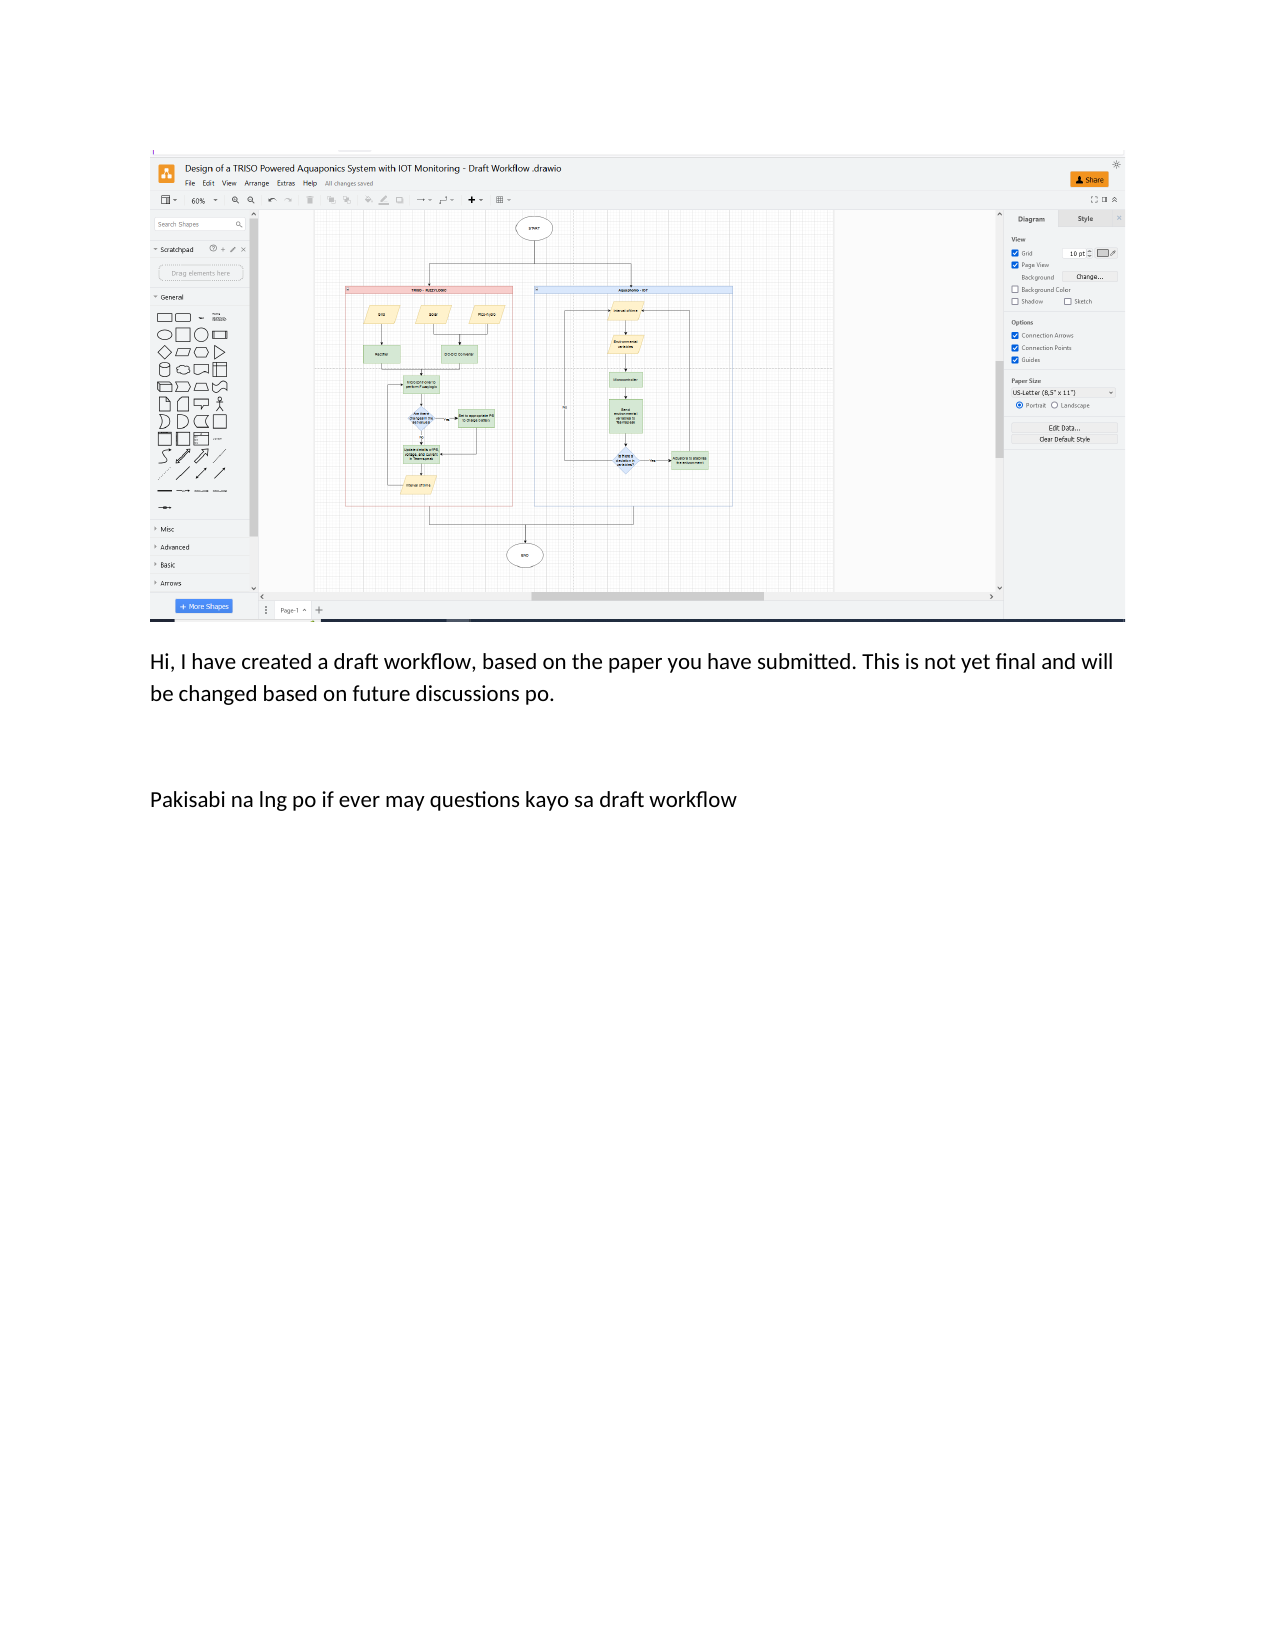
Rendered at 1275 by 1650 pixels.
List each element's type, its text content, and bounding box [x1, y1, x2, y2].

picture [150, 150, 1125, 622]
text Pakisabi na lng po if ever may questions kayo sa draft workflow [150, 785, 1125, 813]
text Hi, I have created a draft workflow, based on the paper you have submitted. This is not yet final and will be changed based on future discussions po. [150, 647, 1125, 707]
